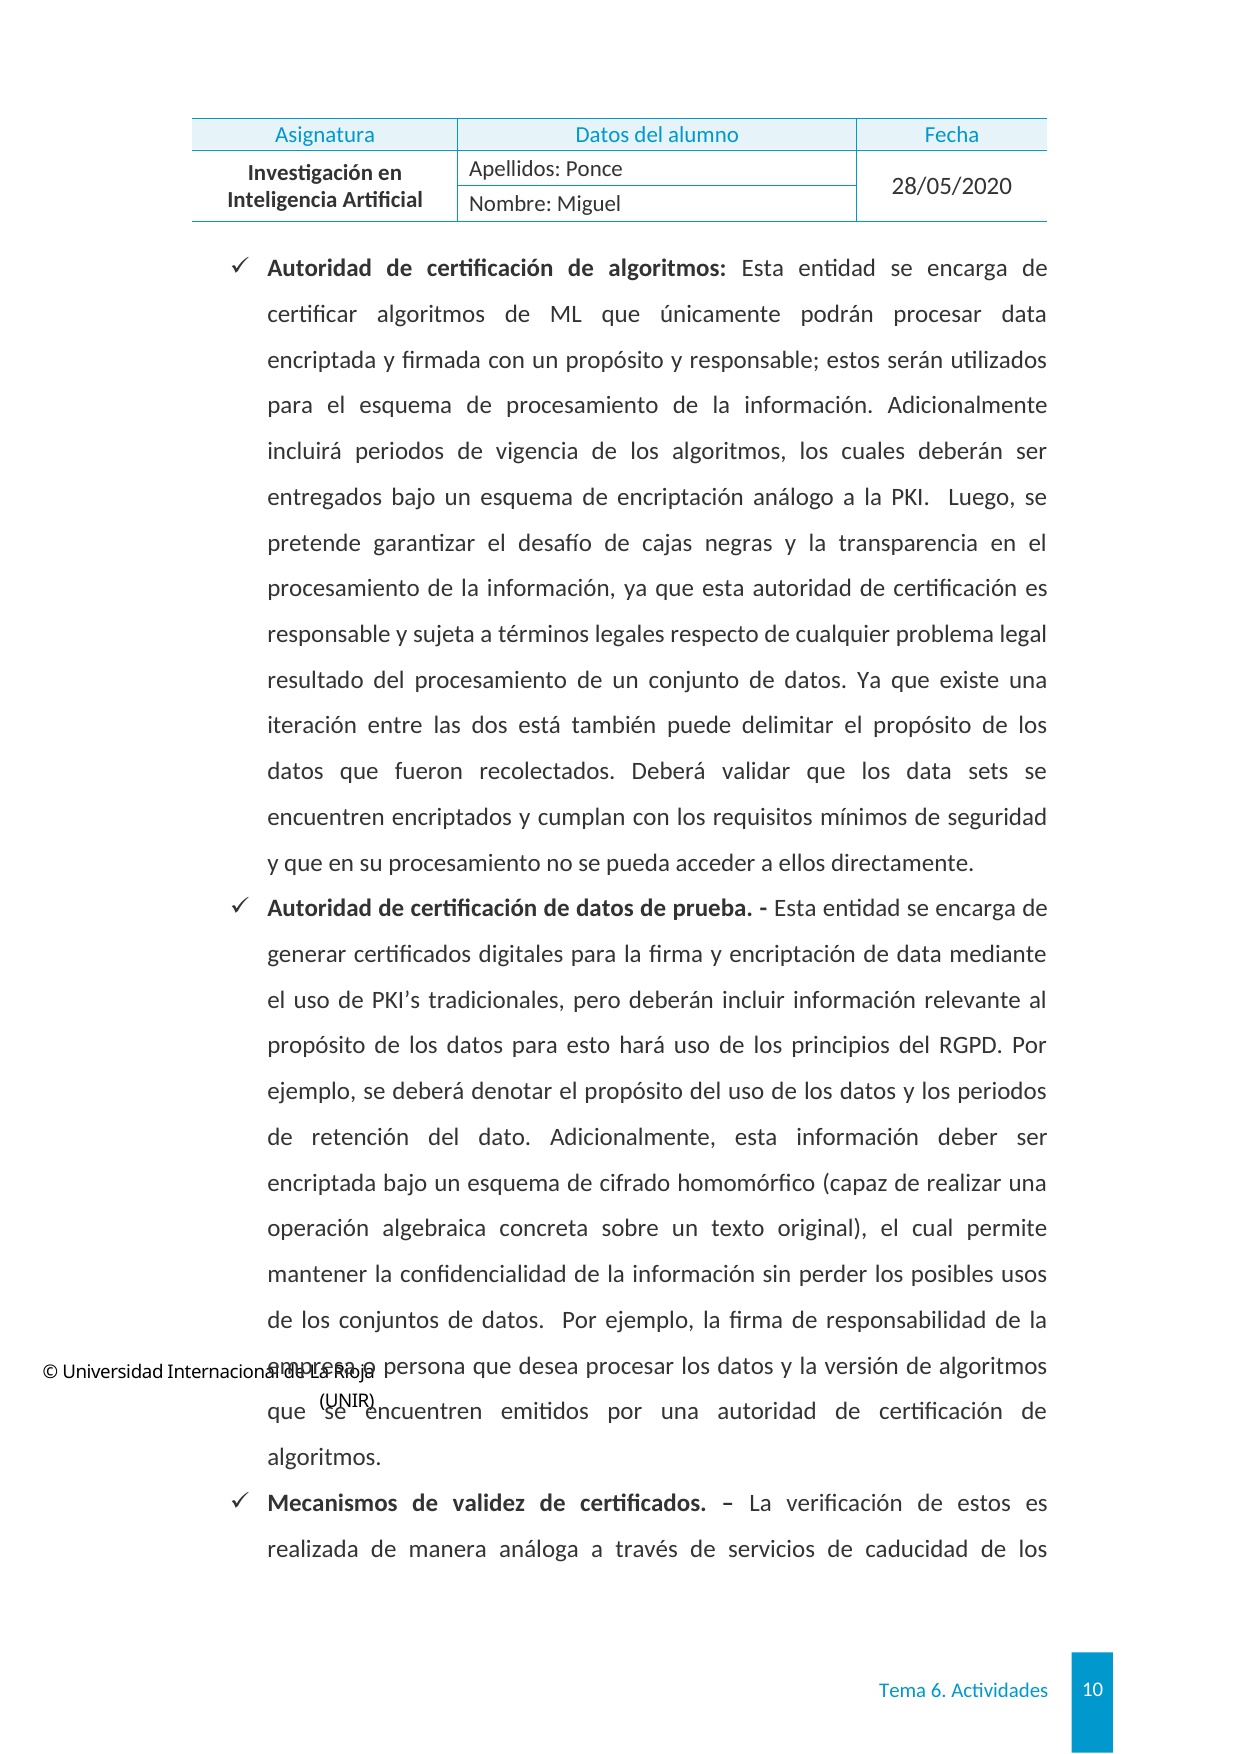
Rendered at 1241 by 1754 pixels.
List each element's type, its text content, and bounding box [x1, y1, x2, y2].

list Autoridad de certificación de algoritmos: Esta entidad se encarga de certificar algoritmos de ML que únicamente podrán procesar data encriptada y firmada con un propósito y responsable; estos serán utilizados para el esquema de procesamiento de la información. Adicionalmente incluirá periodos de vigencia de los algoritmos, los cuales deberán ser entregados bajo un esquema de encriptación análogo a la PKI. Luego, se pretende garantizar el desafío de cajas negras y la transparencia en el procesamiento de la información, ya que esta autoridad de certificación es responsable y sujeta a términos legales respecto de cualquier problema legal resultado del procesamiento de un conjunto de datos. Ya que existe una iteración entre las dos está también puede delimitar el propósito de los datos que fueron recolectados. Deberá validar que los data sets se encuentren encriptados y cumplan con los requisitos mínimos de seguridad y que en su procesamiento no se pueda acceder a ellos directamente. [229, 252, 1048, 877]
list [229, 1487, 1048, 1563]
list Autoridad de certificación de datos de prueba. - Esta entidad se encarga de generar certificados digitales para la firma y encriptación de data mediante el uso de PKI’s tradicionales, pero deberán incluir información relevante al propósito de los datos para esto hará uso de los principios del RGPD. Por ejemplo, se deberá denotar el propósito del uso de los datos y los periodos de retención del dato. Adicionalmente, esta información deber ser encriptada bajo un esquema de cifrado homomórfico (capaz de realizar una operación algebraica concreta sobre un texto original), el cual permite mantener la confidencialidad de la información sin perder los posibles usos de los conjuntos de datos. Por ejemplo, la firma de responsabilidad de la empresa o persona que desea procesar los datos y la versión de algoritmos que se encuentren emitidos por una autoridad de certificación de algoritmos. [229, 892, 1048, 1472]
